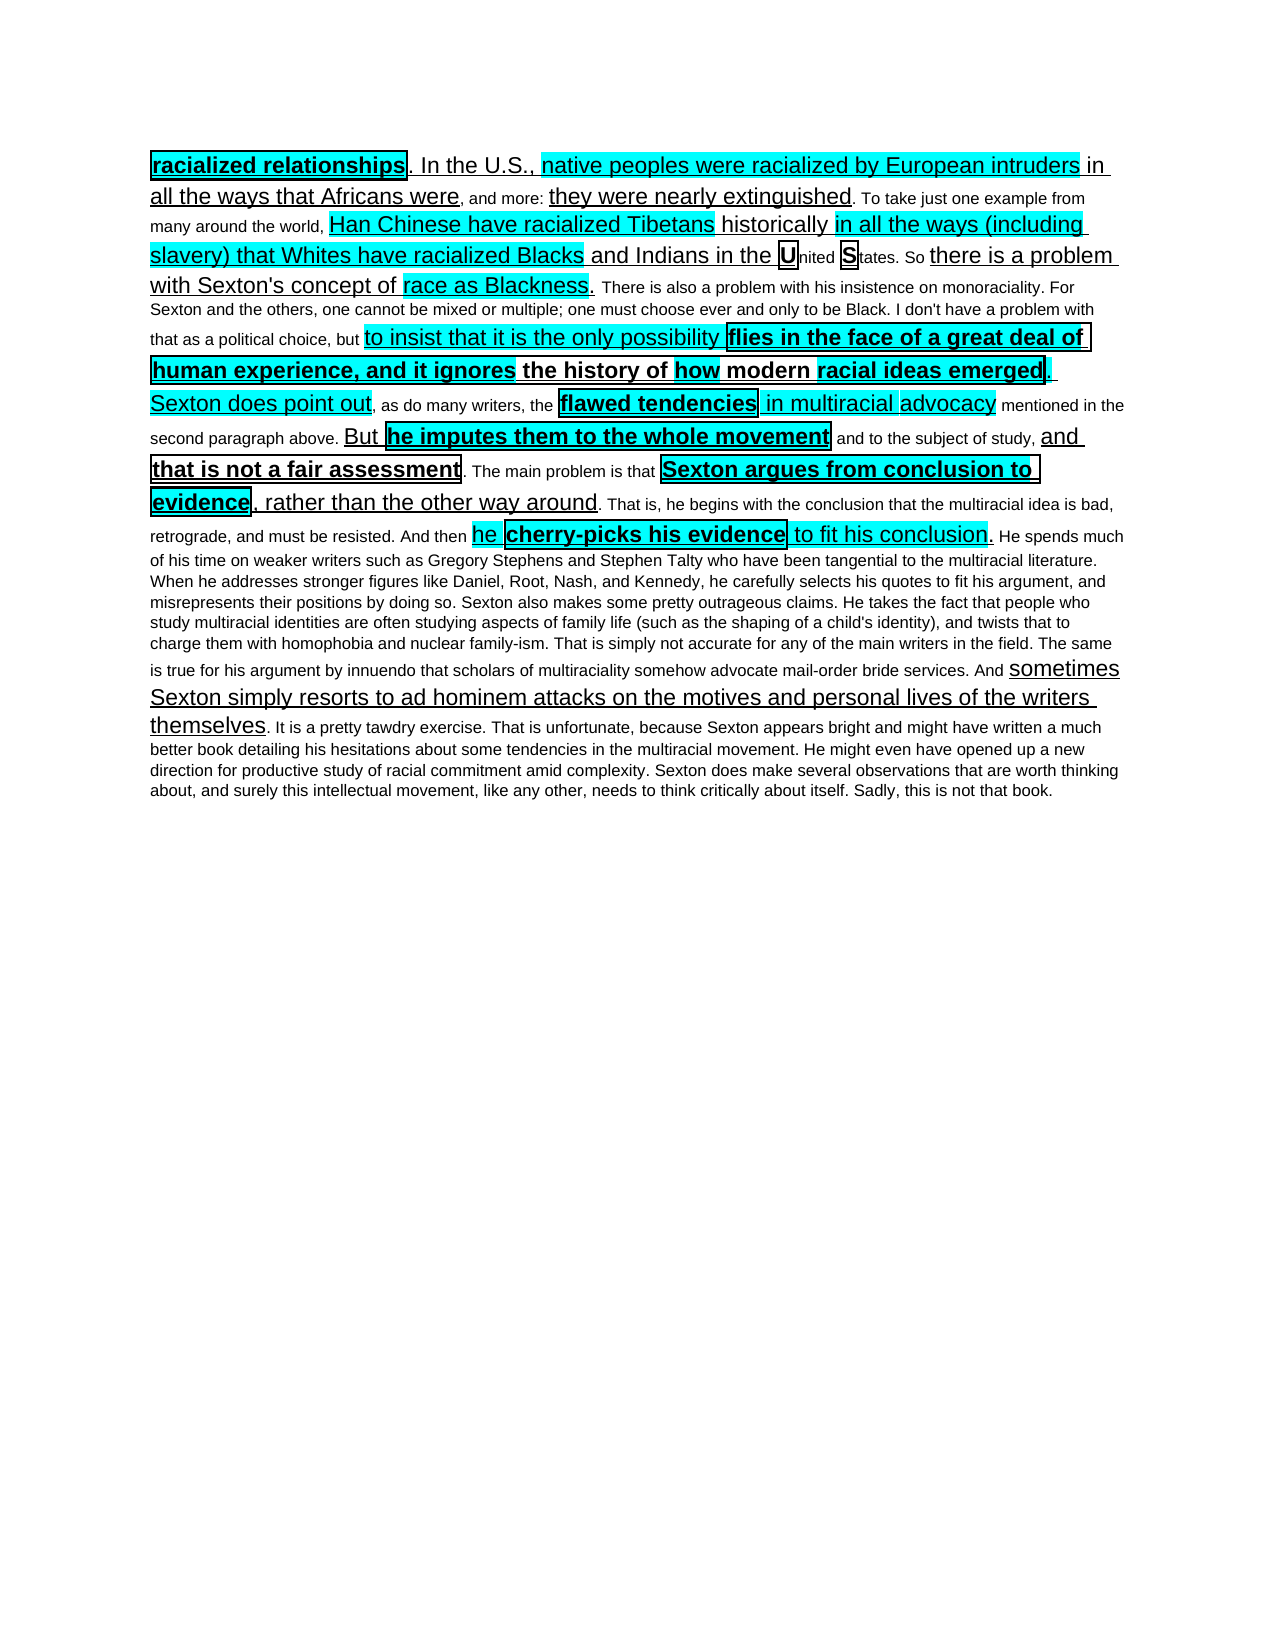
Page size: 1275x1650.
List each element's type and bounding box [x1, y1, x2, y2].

text [150, 150, 1125, 800]
